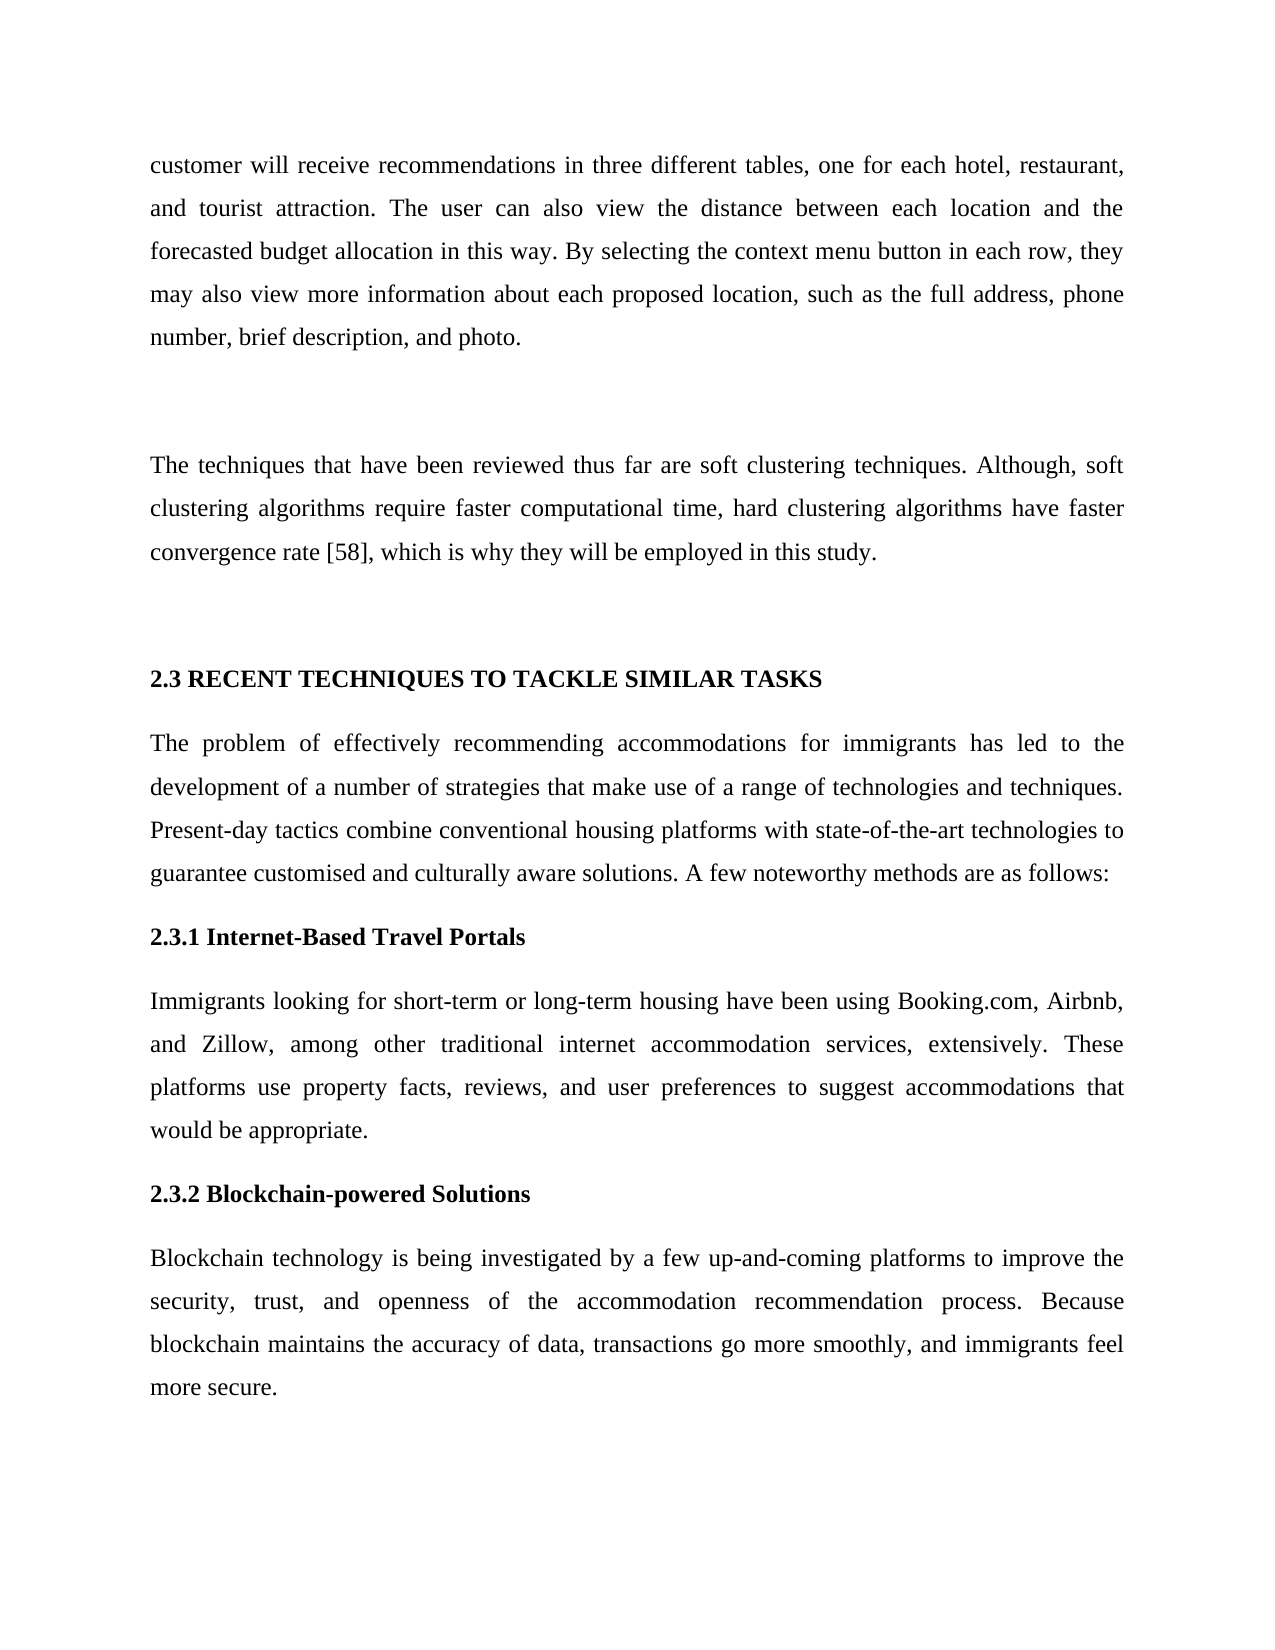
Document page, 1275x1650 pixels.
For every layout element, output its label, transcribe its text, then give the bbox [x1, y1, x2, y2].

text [150, 150, 1125, 351]
text The problem of effectively recommending accommodations for immigrants has led to the development of a number of strategies that make use of a range of technologies and techniques. Present-day tactics combine conventional housing platforms with state-of-the-art technologies to guarantee customised and culturally aware solutions. A few noteworthy methods are as follows: [150, 728, 1125, 887]
text 2.3.2 Blockchain-powered Solutions [150, 1179, 1125, 1208]
text The techniques that have been reviewed thus far are soft clustering techniques. Although, soft clustering algorithms require faster computational time, hard clustering algorithms have faster convergence rate [58], which is why they will be employed in this study. [150, 450, 1125, 565]
text 2.3.1 Internet-Based Travel Portals [150, 922, 1125, 951]
text Immigrants looking for short-term or long-term housing have been using Booking.com, Airbnb, and Zillow, among other traditional internet accommodation services, extensively. These platforms use property facts, reviews, and user preferences to suggest accommodations that would be appropriate. [150, 986, 1125, 1144]
text Blockchain technology is being investigated by a few up-and-coming platforms to improve the security, trust, and openness of the accommodation recommendation process. Because blockchain maintains the accuracy of data, transactions go more smoothly, and immigrants feel more secure. [150, 1243, 1125, 1401]
text 2.3 RECENT TECHNIQUES TO TACKLE SIMILAR TASKS [150, 664, 1125, 693]
